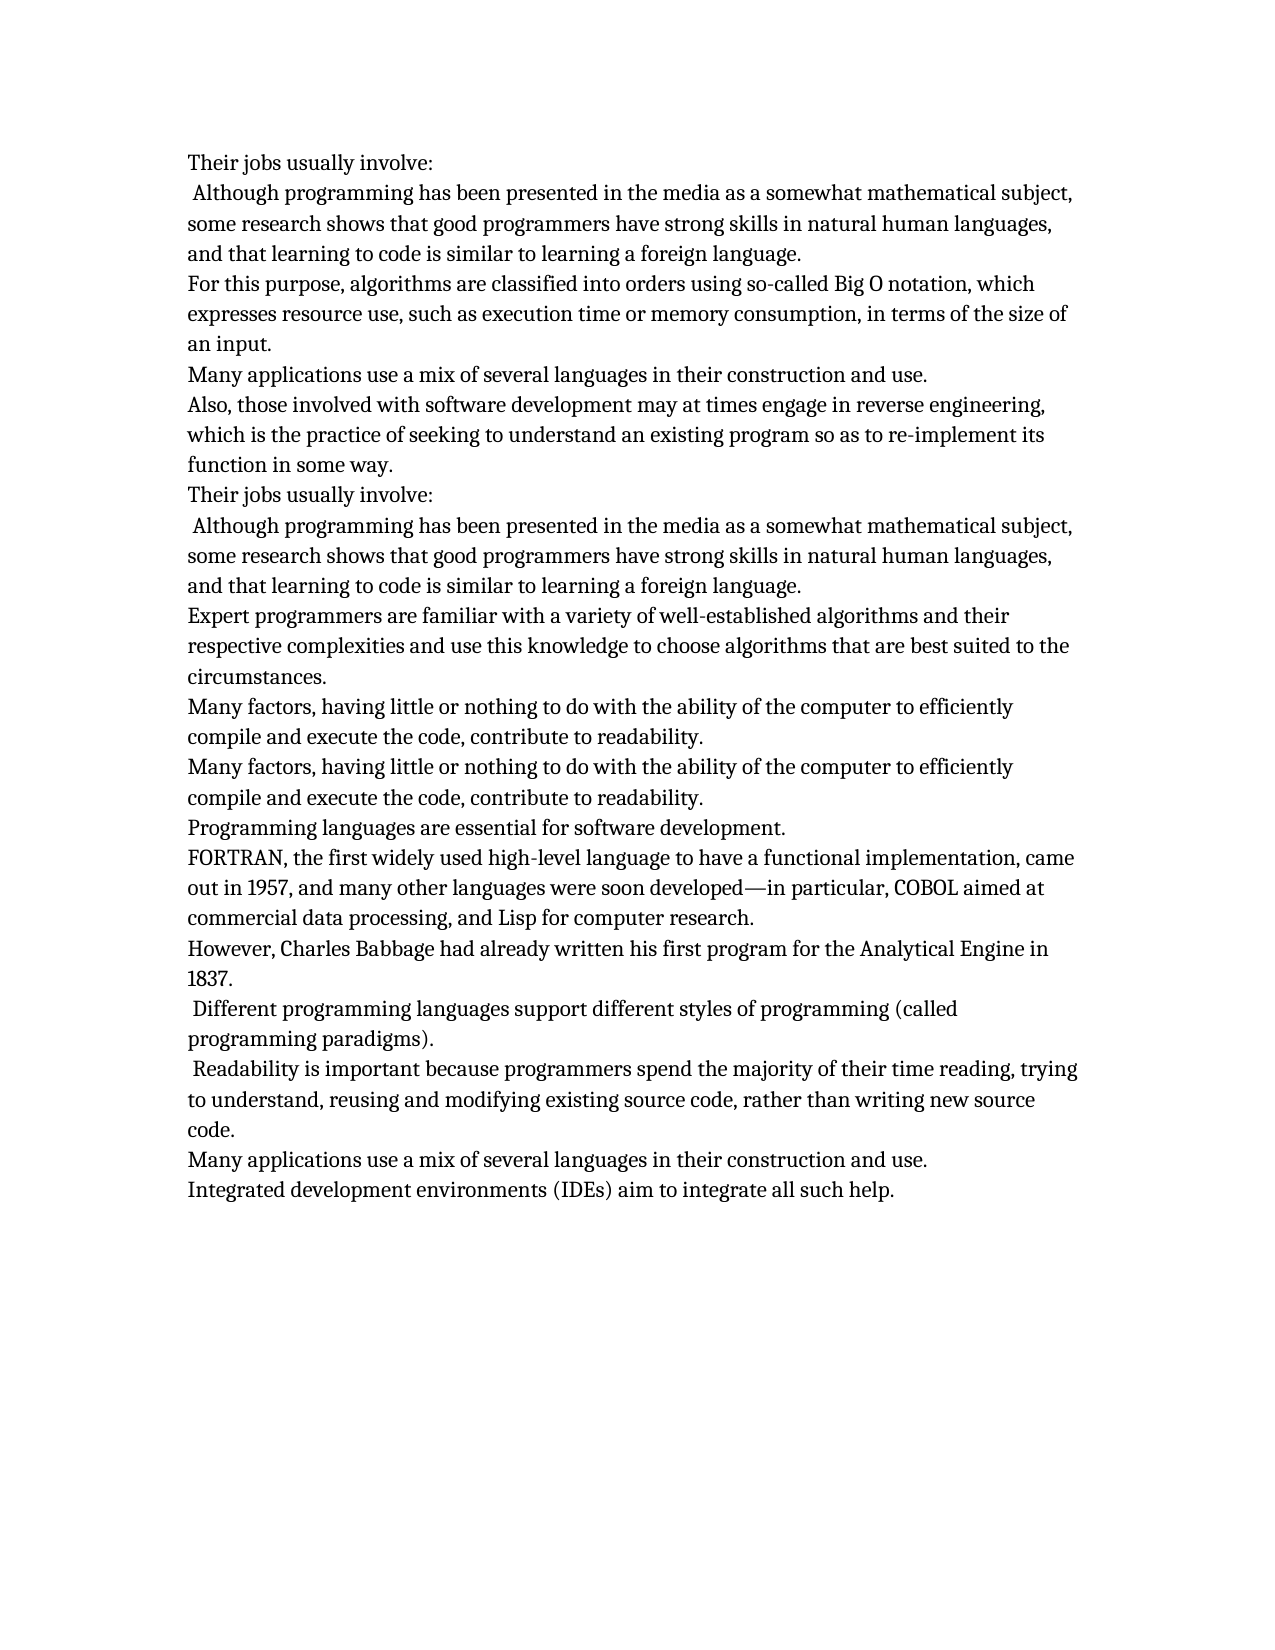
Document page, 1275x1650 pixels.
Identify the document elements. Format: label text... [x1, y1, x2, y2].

text Their jobs usually involve: Although programming has been presented in the media as a somewhat mathematical subject, some research shows that good programmers have strong skills in natural human languages, and that learning to code is similar to learning a foreign language. For this purpose, algorithms are classified into orders using so-called Big O notation, which expresses resource use, such as execution time or memory consumption, in terms of the size of an input. Many applications use a mix of several languages in their construction and use. Also, those involved with software development may at times engage in reverse engineering, which is the practice of seeking to understand an existing program so as to re-implement its function in some way. Their jobs usually involve: Although programming has been presented in the media as a somewhat mathematical subject, some research shows that good programmers have strong skills in natural human languages, and that learning to code is similar to learning a foreign language. Expert programmers are familiar with a variety of well-established algorithms and their respective complexities and use this knowledge to choose algorithms that are best suited to the circumstances. Many factors, having little or nothing to do with the ability of the computer to efficiently compile and execute the code, contribute to readability. Many factors, having little or nothing to do with the ability of the computer to efficiently compile and execute the code, contribute to readability. Programming languages are essential for software development. FORTRAN, the first widely used high-level language to have a functional implementation, came out in 1957, and many other languages were soon developed—in particular, COBOL aimed at commercial data processing, and Lisp for computer research. However, Charles Babbage had already written his first program for the Analytical Engine in 1837. Different programming languages support different styles of programming (called programming paradigms). Readability is important because programmers spend the majority of their time reading, trying to understand, reusing and modifying existing source code, rather than writing new source code. Many applications use a mix of several languages in their construction and use. Integrated development environments (IDEs) aim to integrate all such help. [187, 150, 1087, 1203]
